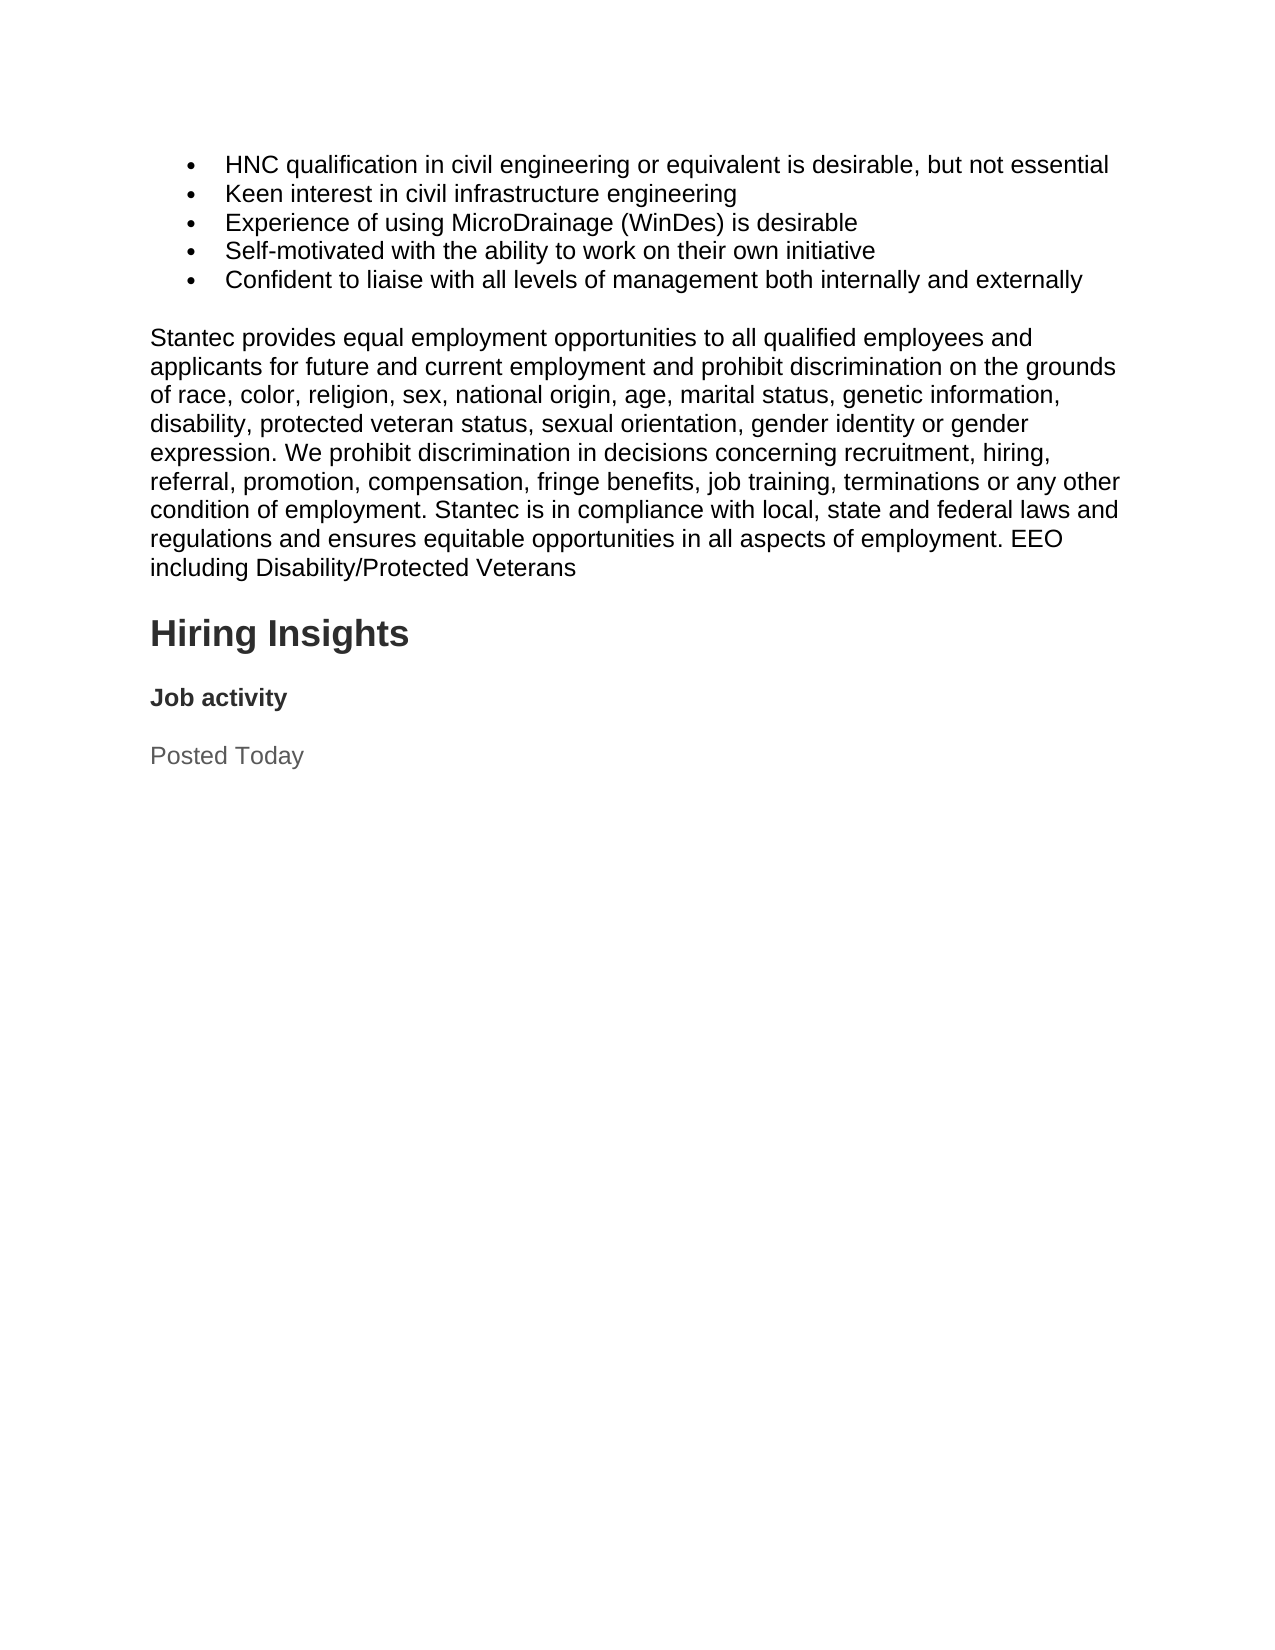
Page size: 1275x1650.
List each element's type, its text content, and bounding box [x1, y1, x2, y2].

list Keen interest in civil infrastructure engineering [187, 179, 1125, 207]
text Stantec provides equal employment opportunities to all qualified employees and applicants for future and current employment and prohibit discrimination on the grounds of race, color, religion, sex, national origin, age, marital status, genetic information, disability, protected veteran status, sexual orientation, gender identity or gender expression. We prohibit discrimination in decisions concerning recruitment, hiring, referral, promotion, compensation, fringe benefits, job training, terminations or any other condition of employment. Stantec is in compliance with local, state and federal laws and regulations and ensures equitable opportunities in all aspects of employment. EEO including Disability/Protected Veterans [150, 323, 1125, 582]
list Self-motivated with the ability to work on their own initiative [187, 236, 1125, 265]
text Job activity [150, 683, 1125, 712]
list Confident to liaise with all levels of management both internally and externally [187, 265, 1125, 294]
text Posted Today [150, 741, 1125, 770]
list HNC qualification in civil engineering or equivalent is desirable, but not essential [187, 150, 1125, 179]
list Experience of using MicroDrainage (WinDes) is desirable [187, 207, 1125, 236]
text Hiring Insights [150, 611, 1125, 654]
